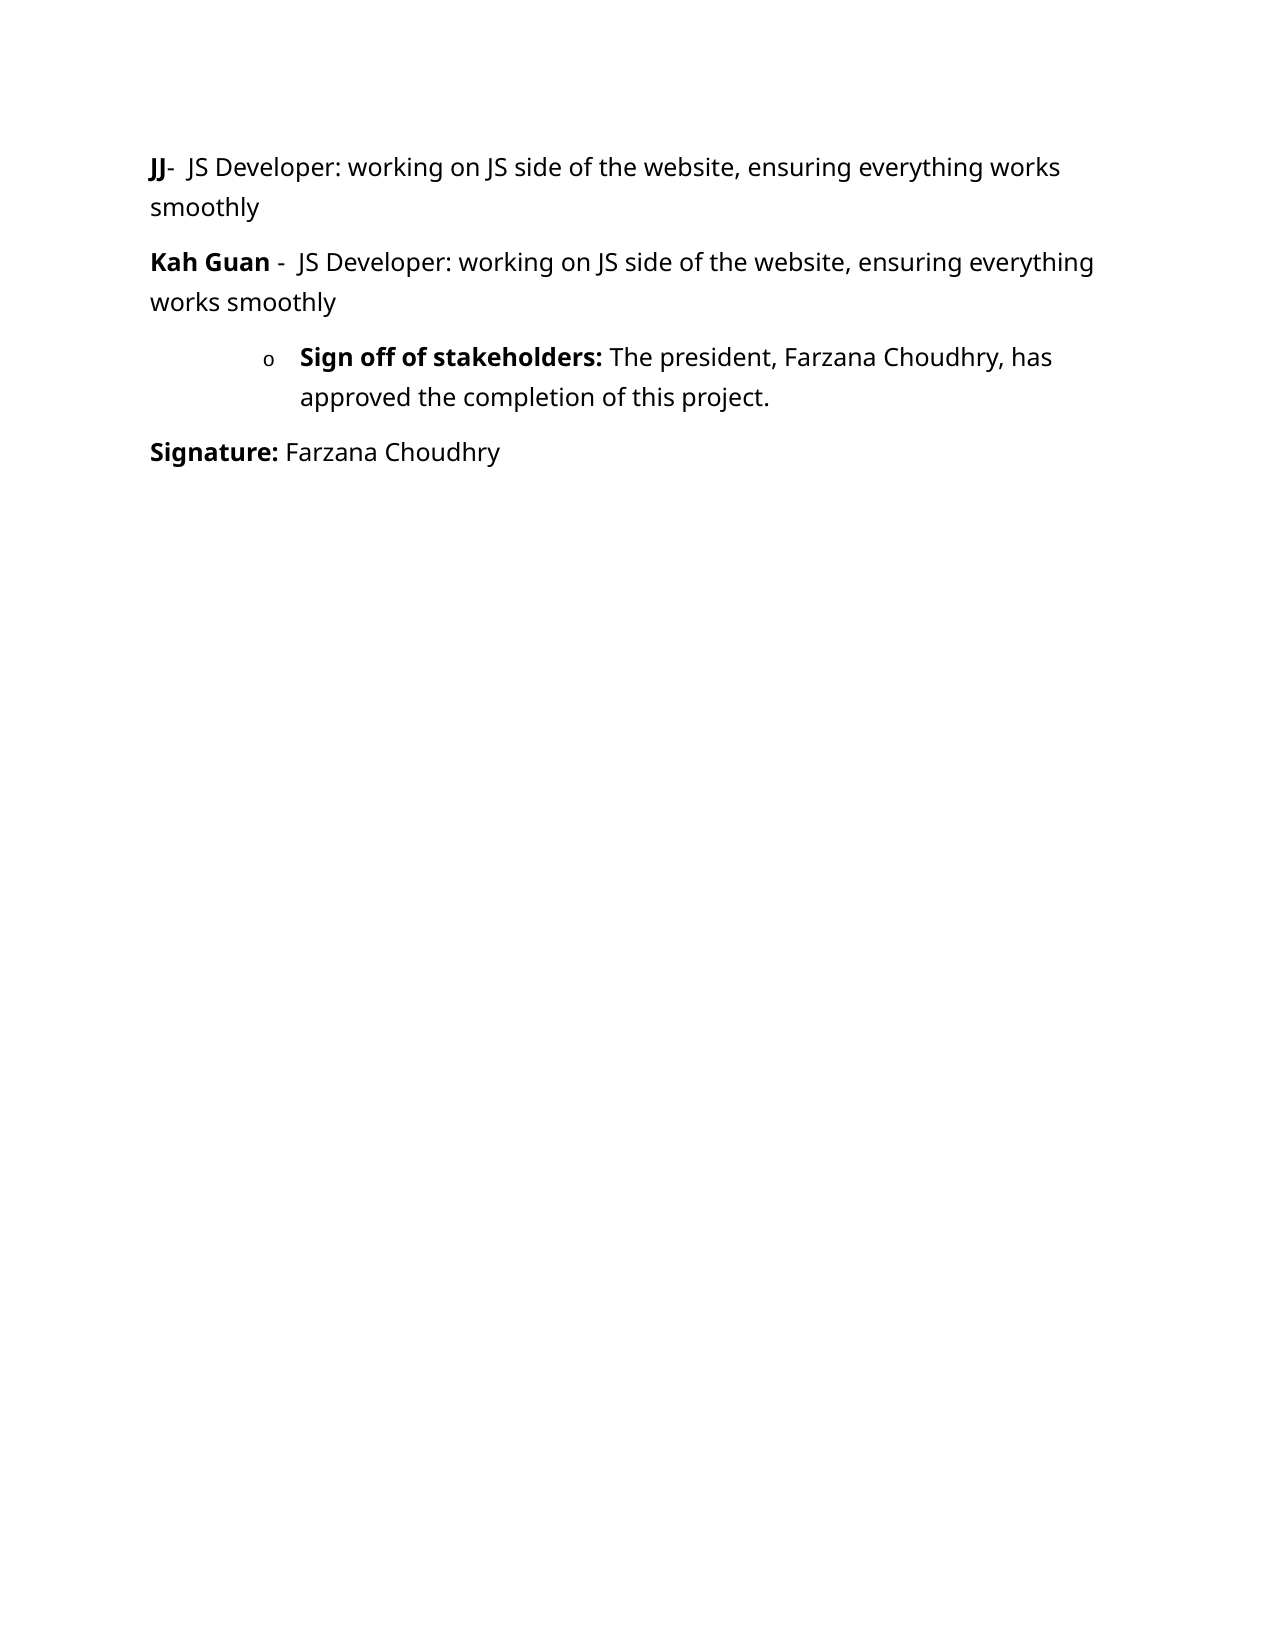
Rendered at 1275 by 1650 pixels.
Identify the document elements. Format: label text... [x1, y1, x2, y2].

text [150, 150, 1125, 223]
list Sign off of stakeholders: The president, Farzana Choudhry, has approved the completion of this project. [262, 340, 1125, 413]
text Signature: Farzana Choudhry [150, 435, 1125, 469]
text Kah Guan - JS Developer: working on JS side of the website, ensuring everything works smoothly [150, 245, 1125, 318]
